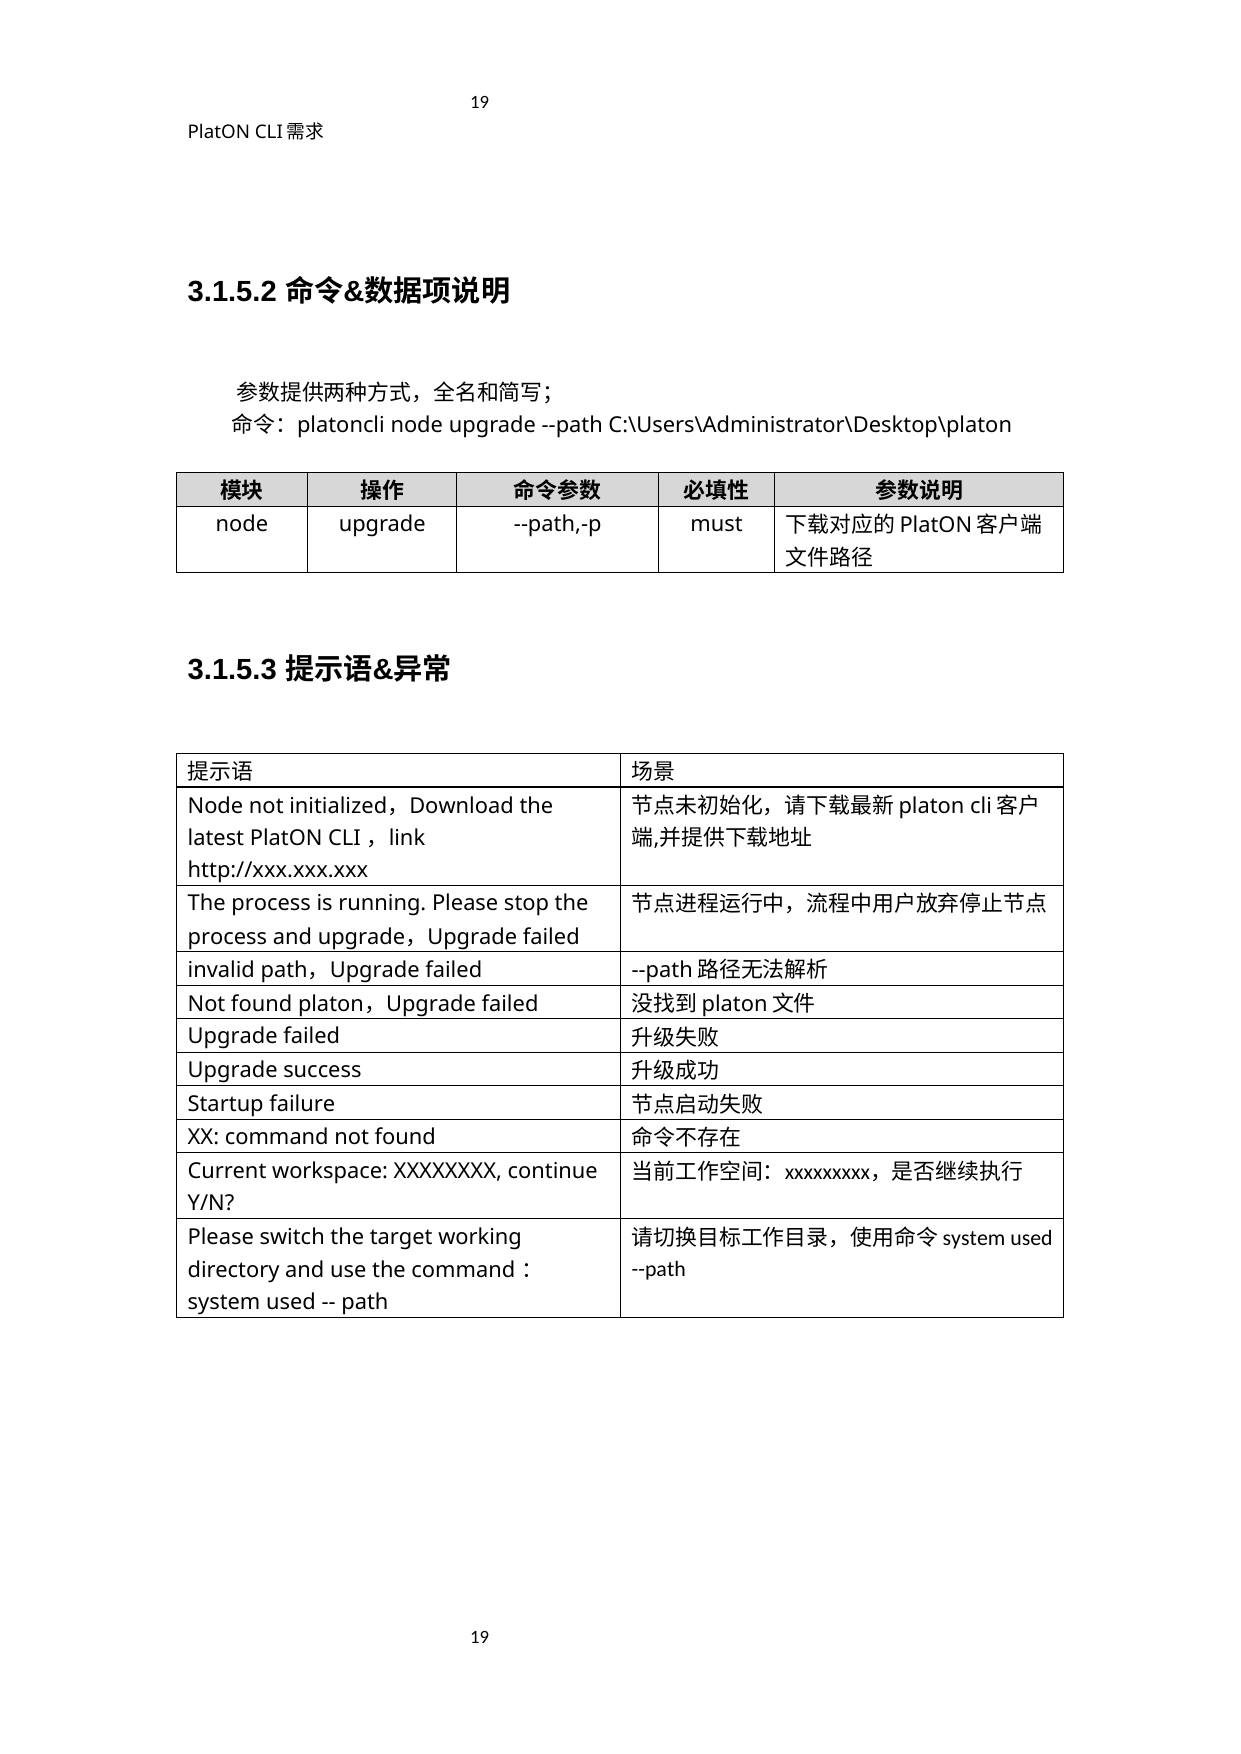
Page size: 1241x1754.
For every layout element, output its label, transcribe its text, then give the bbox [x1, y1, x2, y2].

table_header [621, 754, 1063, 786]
text 命令：platoncli node upgrade --path C:\Users\Administrator\Desktop\platon [187, 407, 1053, 439]
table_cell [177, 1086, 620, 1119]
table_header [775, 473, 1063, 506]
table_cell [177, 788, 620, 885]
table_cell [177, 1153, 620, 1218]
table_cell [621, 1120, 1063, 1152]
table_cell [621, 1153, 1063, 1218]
subtitle 3.1.5.3 提示语&异常 [187, 634, 1053, 699]
subtitle 3.1.5.2 命令&数据项说明 [187, 256, 1053, 321]
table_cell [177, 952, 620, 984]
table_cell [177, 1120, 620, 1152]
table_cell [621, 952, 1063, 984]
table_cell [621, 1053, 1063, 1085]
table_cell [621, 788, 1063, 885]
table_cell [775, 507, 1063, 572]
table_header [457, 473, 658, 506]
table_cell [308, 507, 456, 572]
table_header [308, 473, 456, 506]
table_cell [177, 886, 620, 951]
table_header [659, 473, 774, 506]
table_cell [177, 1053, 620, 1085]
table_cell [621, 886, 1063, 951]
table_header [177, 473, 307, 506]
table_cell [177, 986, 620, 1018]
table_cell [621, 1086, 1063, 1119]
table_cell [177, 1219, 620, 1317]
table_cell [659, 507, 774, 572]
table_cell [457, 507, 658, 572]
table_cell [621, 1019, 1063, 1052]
text 参数提供两种方式，全名和简写； [187, 374, 1053, 407]
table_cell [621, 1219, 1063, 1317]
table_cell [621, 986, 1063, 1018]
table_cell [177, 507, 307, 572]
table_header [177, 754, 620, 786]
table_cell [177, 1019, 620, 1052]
